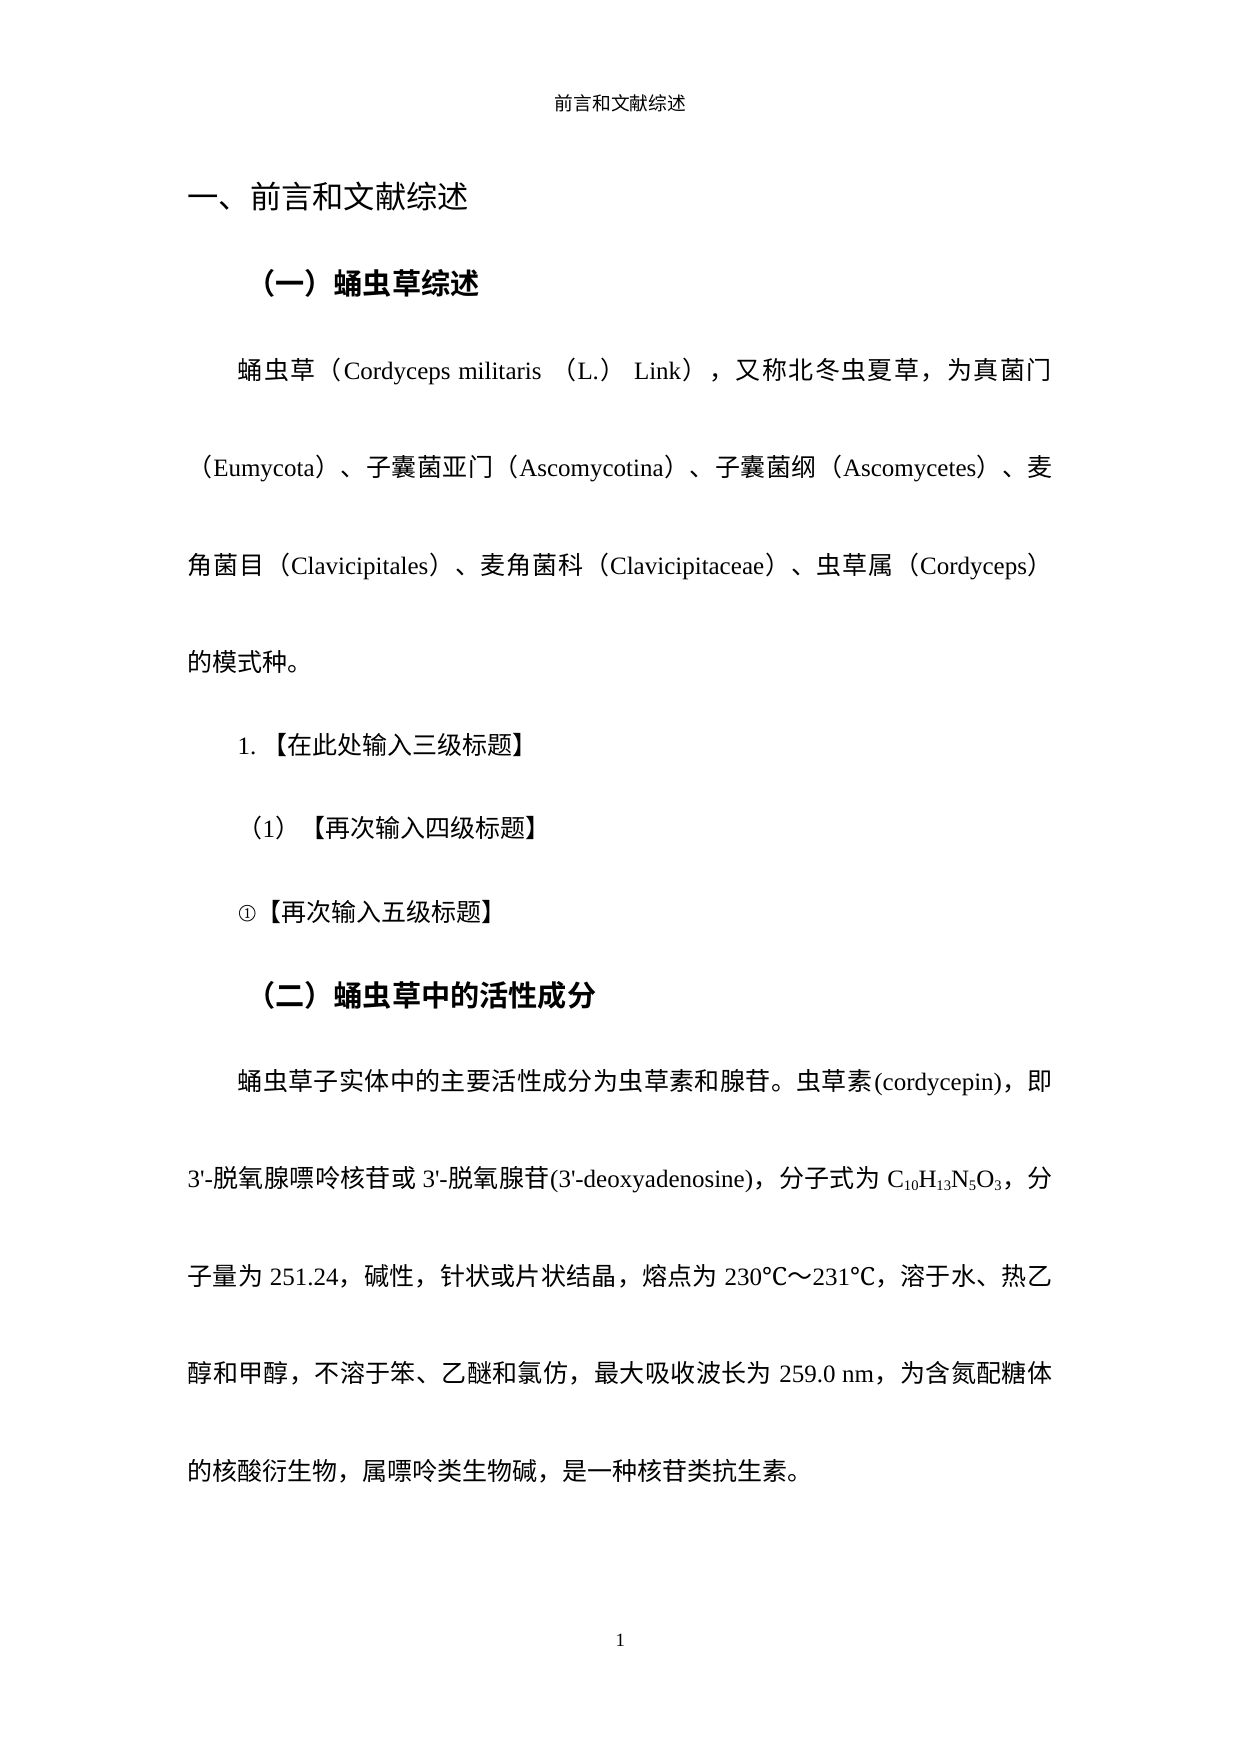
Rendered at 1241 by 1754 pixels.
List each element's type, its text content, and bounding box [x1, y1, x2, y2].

text 蛹虫草（Cordyceps militaris （L.） Link），又称北冬虫夏草，为真菌门（Eumycota）、子囊菌亚门（Ascomycotina）、子囊菌纲（Ascomycetes）、麦角菌目（Clavicipitales）、麦角菌科（Clavicipitaceae）、虫草属（Cordyceps）的模式种。 [187, 336, 1053, 693]
text 蛹虫草子实体中的主要活性成分为虫草素和腺苷。虫草素(cordycepin)，即3'-脱氧腺嘌呤核苷或3'-脱氧腺苷(3'-deoxyadenosine)，分子式为 C10H13N5O3，分子量为 251.24，碱性，针状或片状结晶，熔点为230℃～231℃，溶于水、热乙醇和甲醇，不溶于笨、乙醚和氯仿，最大吸收波长为259.0 nm，为含氮配糖体的核酸衍生物，属嘌呤类生物碱，是一种核苷类抗生素。 [187, 1047, 1053, 1502]
text （1）【再次输入四级标题】 [187, 794, 1053, 859]
subtitle 一、前言和文献综述 [187, 162, 1053, 227]
subtitle （一）蛹虫草综述 [187, 249, 1053, 314]
text 1. [187, 711, 1053, 776]
subtitle （二）蛹虫草中的活性成分 [187, 961, 1053, 1026]
text ①【再次输入五级标题】 [187, 878, 1053, 943]
